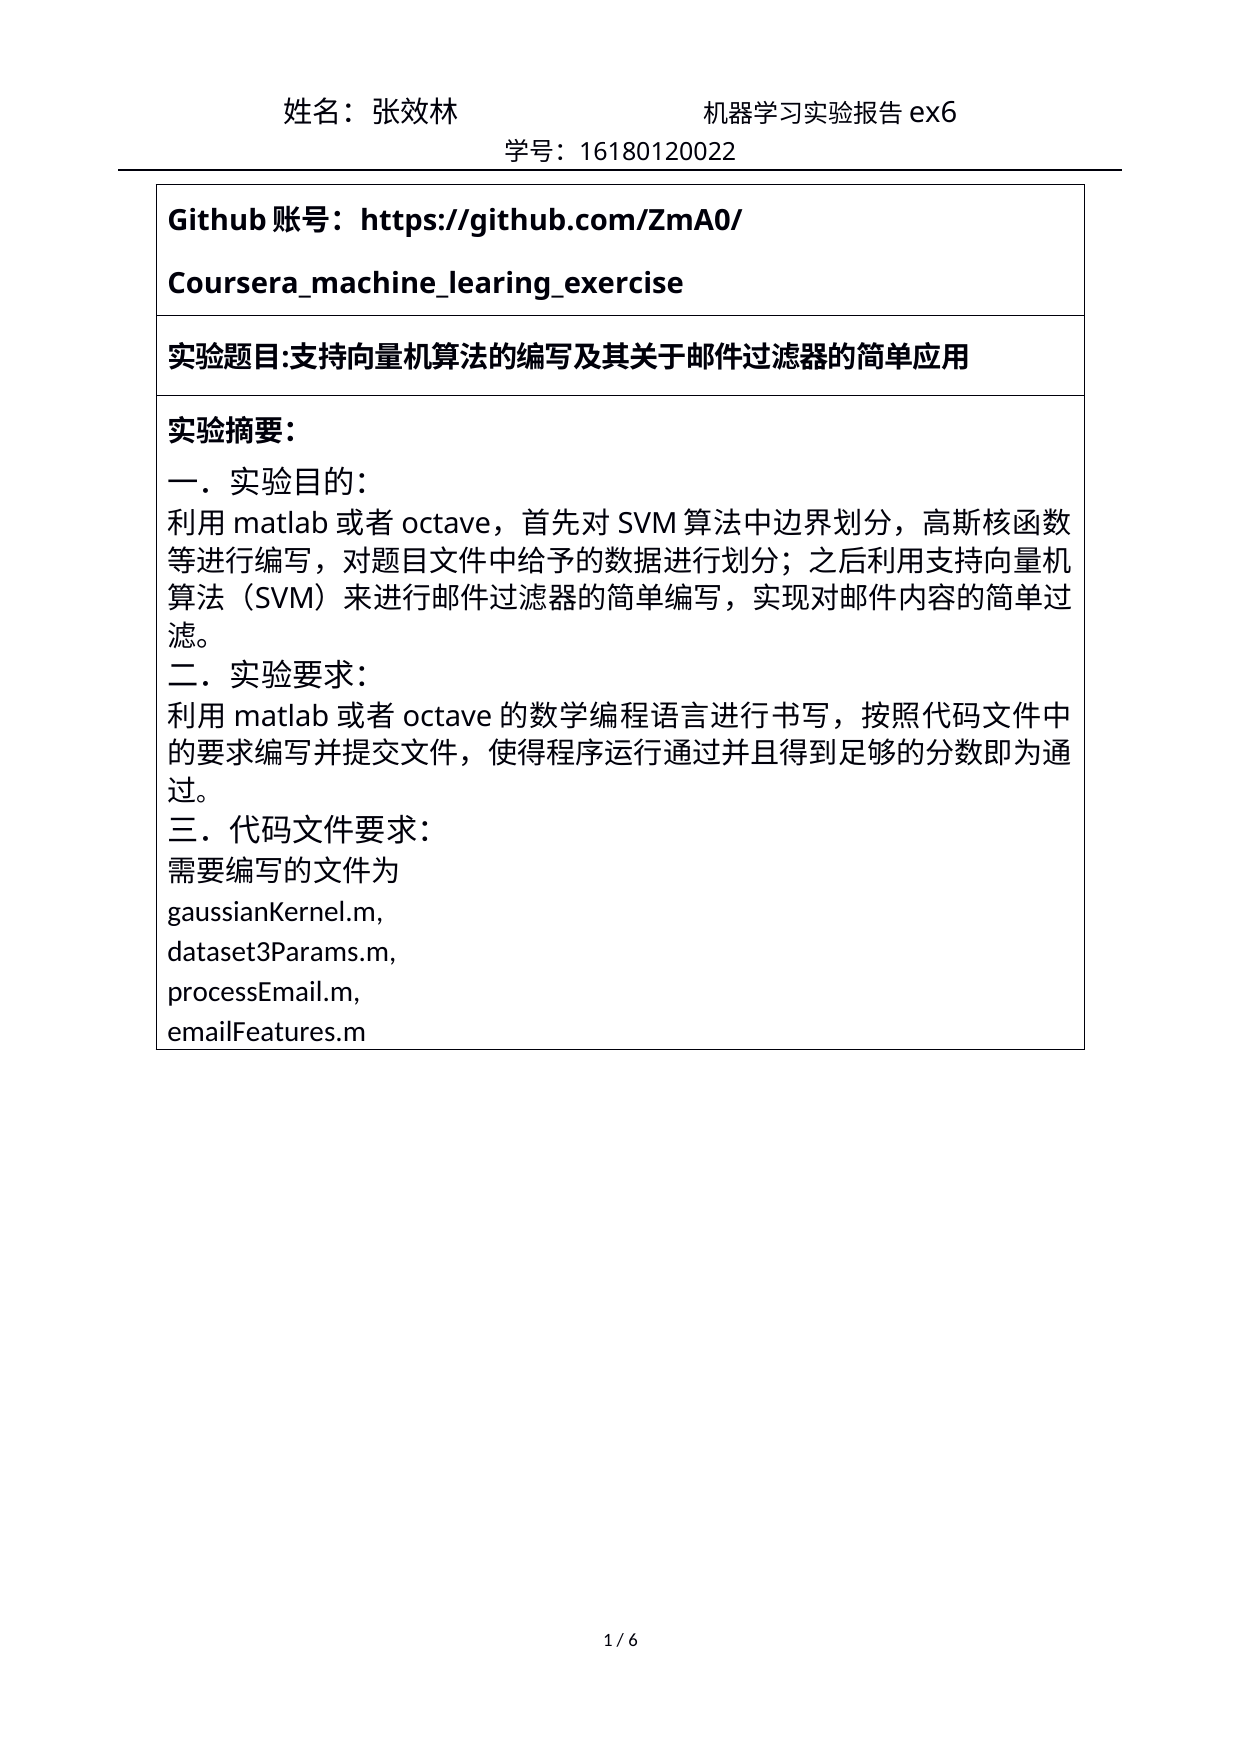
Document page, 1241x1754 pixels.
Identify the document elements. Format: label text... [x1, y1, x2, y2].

table_header Github账号：https://github.com/ZmA0/Coursera_machine_learing_exercise [157, 185, 1084, 315]
table_cell 实验题目:支持向量机算法的编写及其关于邮件过滤器的简单应用 [157, 316, 1084, 395]
table_cell 实验摘要： 实验目的： 利用matlab或者octave，首先对SVM算法中边界划分，高斯核函数等进行编写，对题目文件中给予的数据进行划分；之后利用支持向量机算法（SVM）来进行邮件过滤器的简单编写，实现对邮件内容的简单过滤。 实验要求： 利用matlab或者octave的数学编程语言进行书写，按照代码文件中的要求编写并提交文件，使得程序运行通过并且得到足够的分数即为通过。 代码文件要求： 需要编写的文件为 gaussianKernel.m, dataset3Params.m, processEmail.m, emailFeatures.m [157, 396, 1084, 1048]
